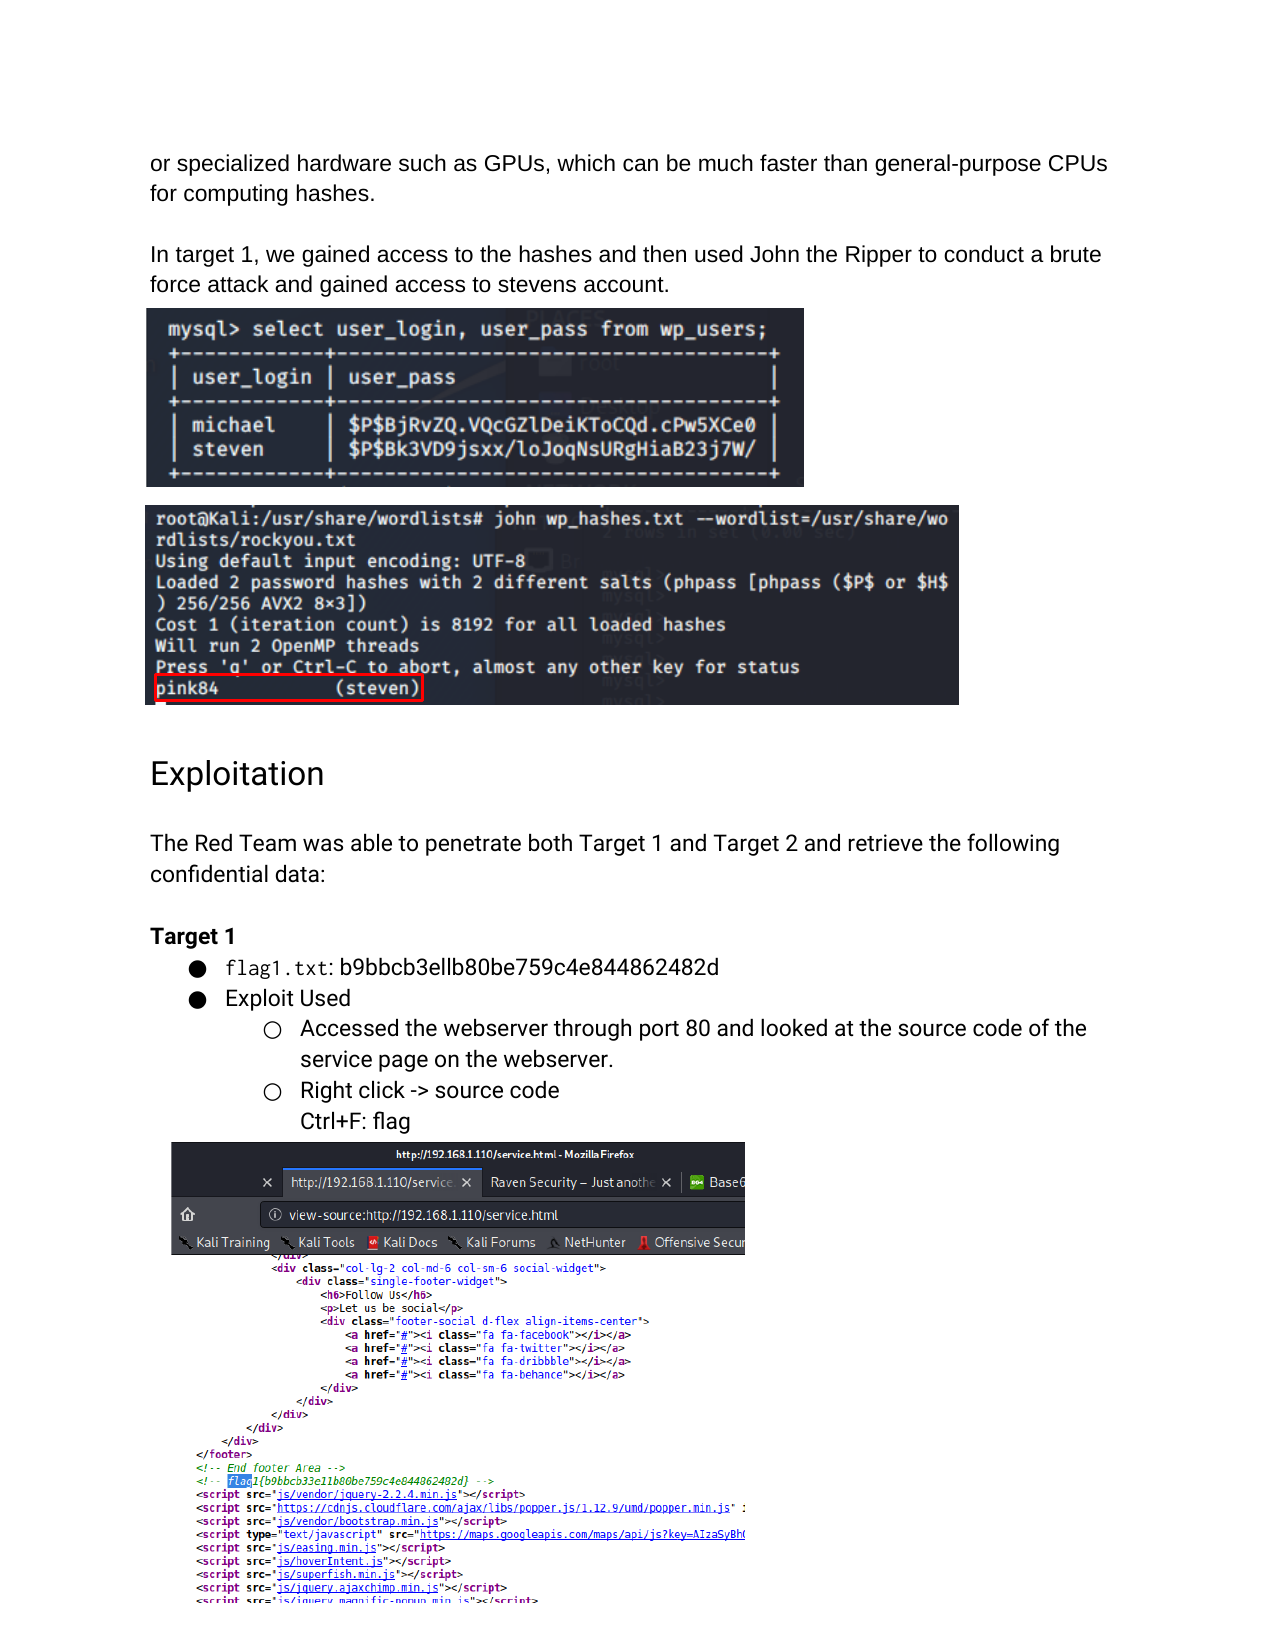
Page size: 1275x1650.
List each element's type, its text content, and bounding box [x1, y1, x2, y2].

list Right click -> source code Ctrl+F: flag [262, 1077, 1125, 1135]
text The Red Team was able to penetrate both Target 1 and Target 2 and retrieve the following confidential data: [150, 831, 1125, 888]
list Exploit Used [187, 985, 1125, 1012]
picture [171, 1142, 745, 1603]
text Exploitation [150, 755, 1125, 794]
text Target 1 [150, 923, 1125, 950]
text In target 1, we gained access to the hashes and then used John the Ripper to conduct a brute force attack and gained access to stevens account. [150, 241, 1125, 297]
picture [145, 505, 959, 705]
list flag1.txt: b9bbcb3ellb80be759c4e844862482d [187, 954, 1125, 981]
picture [146, 308, 804, 487]
list Accessed the webserver through port 80 and looked at the source code of the service page on the webserver. [262, 1016, 1125, 1073]
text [150, 150, 1125, 207]
